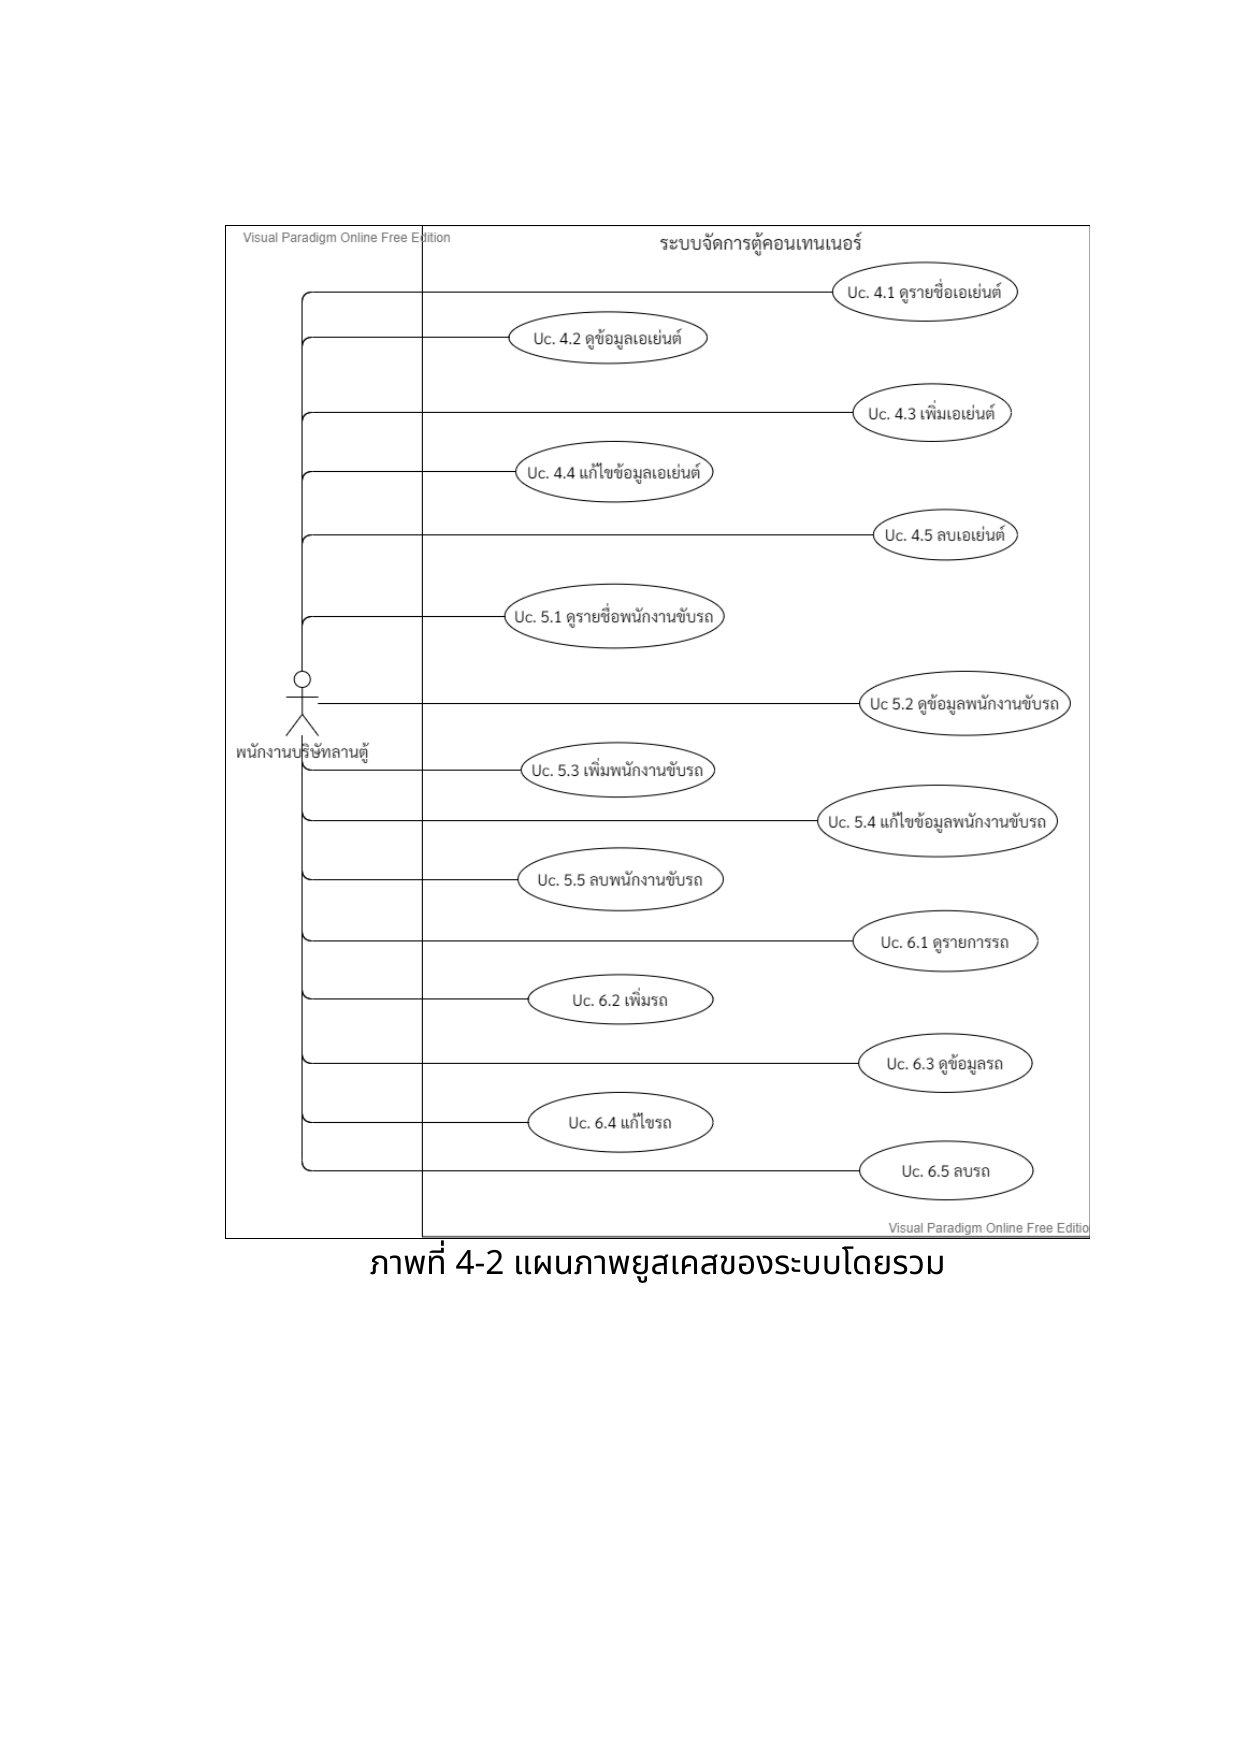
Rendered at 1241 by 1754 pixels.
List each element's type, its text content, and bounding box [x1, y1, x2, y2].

picture [236, 226, 1090, 1238]
table_header [226, 226, 236, 1238]
text ภาพที่ 4-2 แผนภาพยูสเคสของระบบโดยรวม [225, 1239, 1090, 1290]
